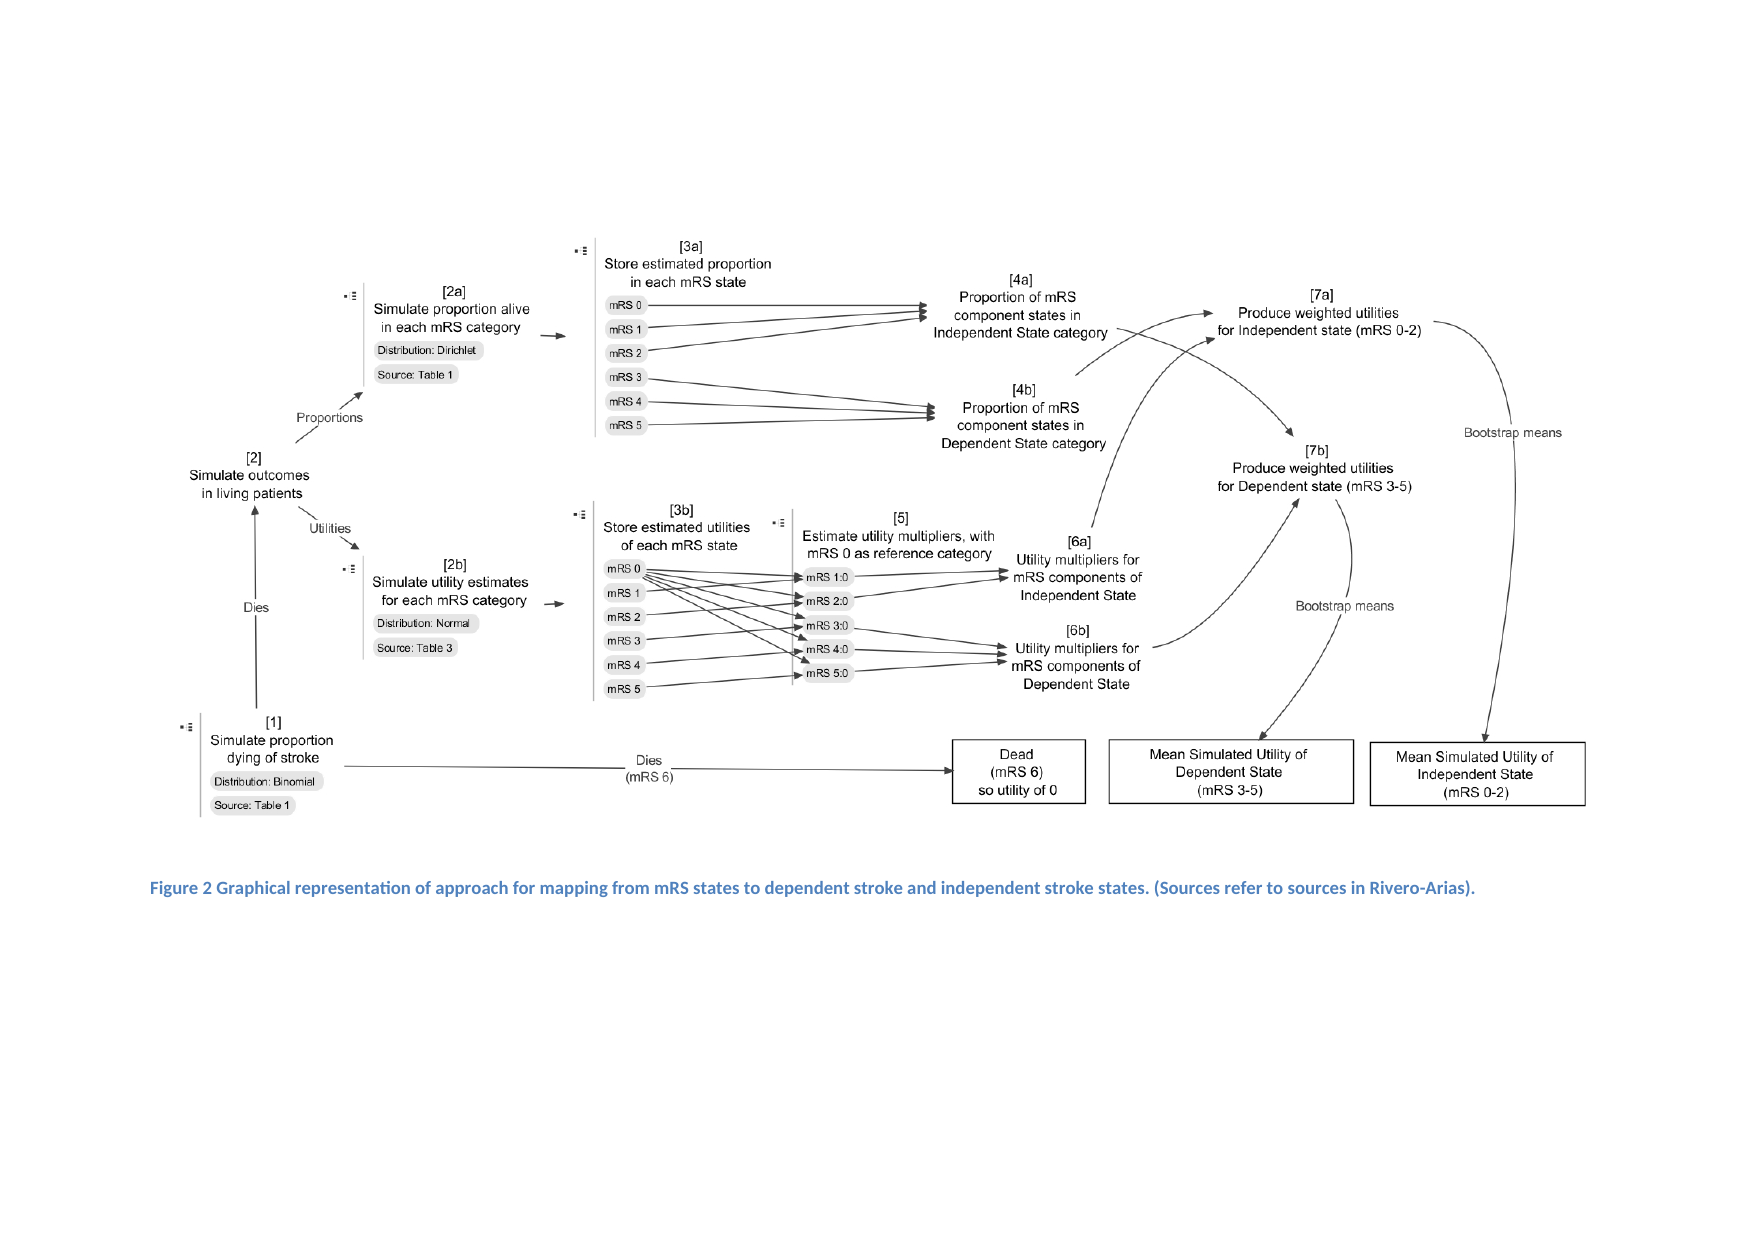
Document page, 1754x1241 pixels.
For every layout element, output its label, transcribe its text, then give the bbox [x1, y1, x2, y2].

picture [150, 212, 1604, 842]
